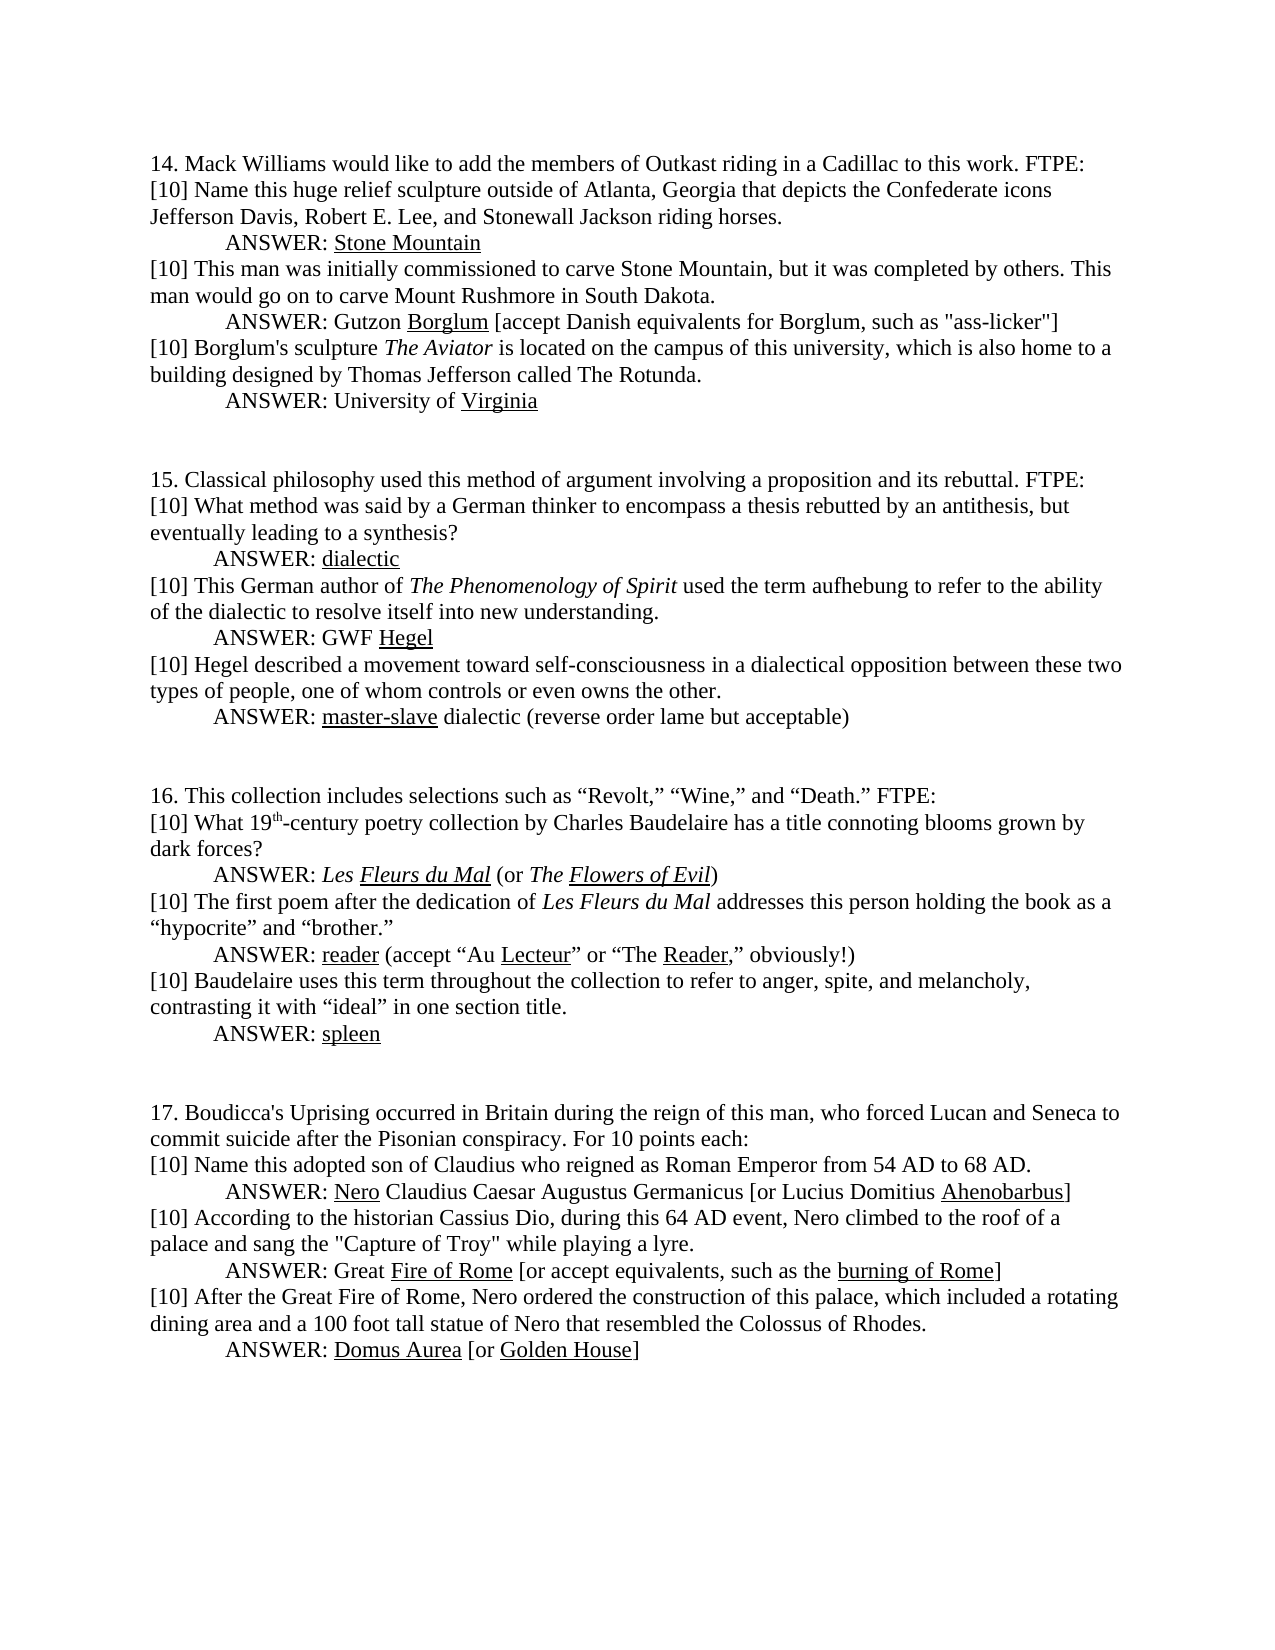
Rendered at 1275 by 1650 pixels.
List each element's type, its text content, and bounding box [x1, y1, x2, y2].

text [10] What method was said by a German thinker to encompass a thesis rebutted by an antithesis, but eventually leading to a synthesis? [150, 493, 1125, 545]
text 16. This collection includes selections such as “Revolt,” “Wine,” and “Death.” FTPE: [150, 782, 1125, 809]
text 15. Classical philosophy used this method of argument involving a proposition and its rebuttal. FTPE: [150, 466, 1125, 493]
text ANSWER: Great Fire of Rome [or accept equivalents, such as the burning of Rome] [150, 1257, 1125, 1283]
text 14. Mack Williams would like to add the members of Outkast riding in a Cadillac to this work. FTPE: [150, 150, 1125, 176]
text [10] This German author of The Phenomenology of Spirit used the term aufhebung to refer to the ability of the dialectic to resolve itself into new understanding. [150, 572, 1125, 624]
text ANSWER: master-slave dialectic (reverse order lame but acceptable) [150, 703, 1125, 730]
text ANSWER: dialectic [150, 545, 1125, 572]
text ANSWER: Stone Mountain [150, 229, 1125, 255]
text [10] After the Great Fire of Rome, Nero ordered the construction of this palace, which included a rotating dining area and a 100 foot tall statue of Nero that resembled the Colossus of Rhodes. [150, 1283, 1125, 1336]
text ANSWER: Gutzon Borglum [accept Danish equivalents for Borglum, such as "ass-licker"] [150, 308, 1125, 334]
text ANSWER: University of Virginia [150, 387, 1125, 413]
text [10] Name this adopted son of Claudius who reigned as Roman Emperor from 54 AD to 68 AD. [150, 1151, 1125, 1178]
text 17. Boudicca's Uprising occurred in Britain during the reign of this man, who forced Lucan and Seneca to commit suicide after the Pisonian conspiracy. For 10 points each: [150, 1099, 1125, 1151]
text [10] Hegel described a movement toward self-consciousness in a dialectical opposition between these two types of people, one of whom controls or even owns the other. [150, 651, 1125, 703]
text [10] According to the historian Cassius Dio, during this 64 AD event, Nero climbed to the roof of a palace and sang the "Capture of Troy" while playing a lyre. [150, 1204, 1125, 1257]
text ANSWER: GWF Hegel [150, 624, 1125, 651]
text [10] Baudelaire uses this term throughout the collection to refer to anger, spite, and melancholy, contrasting it with “ideal” in one section title. [150, 967, 1125, 1020]
text ANSWER: Nero Claudius Caesar Augustus Germanicus [or Lucius Domitius Ahenobarbus] [150, 1178, 1125, 1204]
text [10] The first poem after the dedication of Les Fleurs du Mal addresses this person holding the book as a “hypocrite” and “brother.” [150, 888, 1125, 941]
text ANSWER: reader (accept “Au Lecteur” or “The Reader,” obviously!) [150, 941, 1125, 967]
text ANSWER: Les Fleurs du Mal (or The Flowers of Evil) [150, 862, 1125, 888]
text ANSWER: Domus Aurea [or Golden House] [150, 1336, 1125, 1362]
text [10] Borglum's sculpture The Aviator is located on the campus of this university, which is also home to a building designed by Thomas Jefferson called The Rotunda. [150, 334, 1125, 387]
text [10] What 19th-century poetry collection by Charles Baudelaire has a title connoting blooms grown by dark forces? [150, 809, 1125, 862]
text [10] Name this huge relief sculpture outside of Atlanta, Georgia that depicts the Confederate icons Jefferson Davis, Robert E. Lee, and Stonewall Jackson riding horses. [150, 176, 1125, 229]
text ANSWER: spleen [150, 1020, 1125, 1046]
text [10] This man was initially commissioned to carve Stone Mountain, but it was completed by others. This man would go on to carve Mount Rushmore in South Dakota. [150, 255, 1125, 308]
